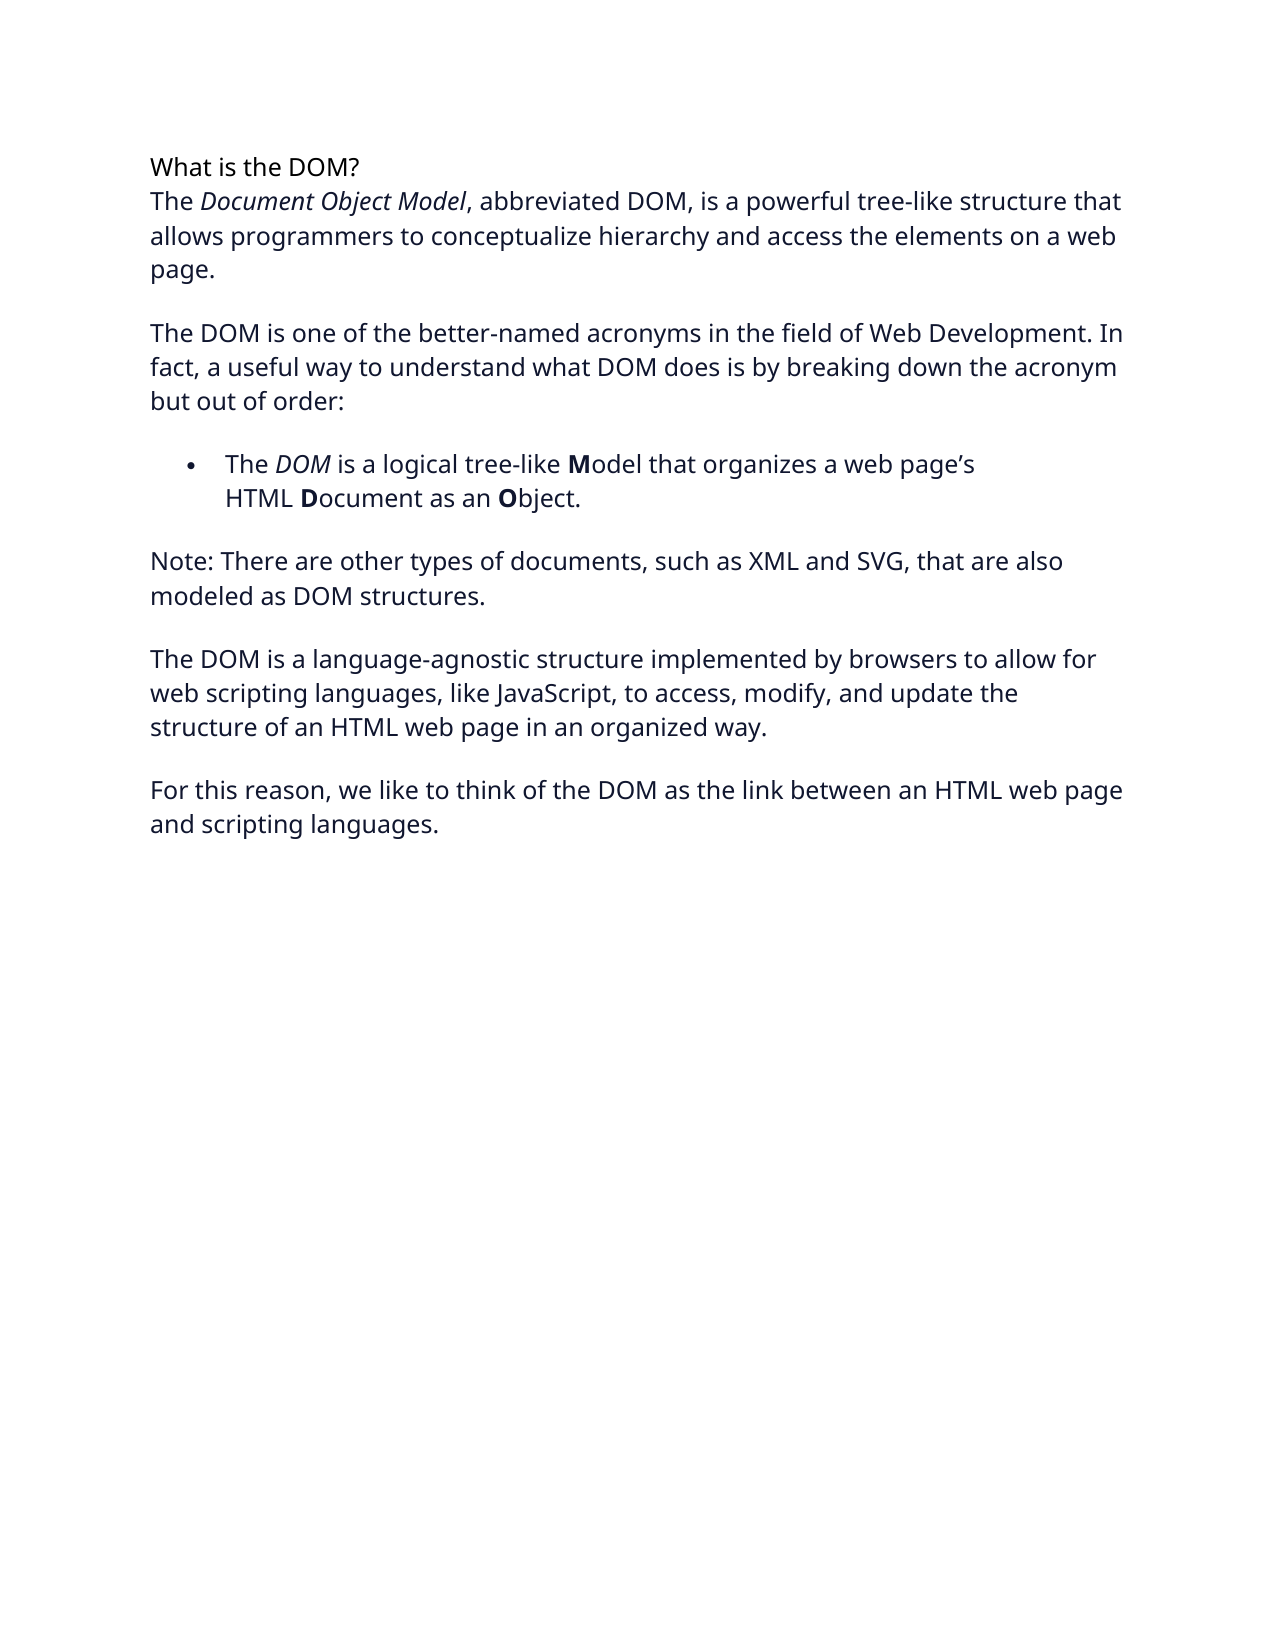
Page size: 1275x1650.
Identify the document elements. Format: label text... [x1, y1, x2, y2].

text The Document Object Model, abbreviated DOM, is a powerful tree-like structure that allows programmers to conceptualize hierarchy and access the elements on a web page. [150, 184, 1125, 286]
text For this reason, we like to think of the DOM as the link between an HTML web page and scripting languages. [150, 773, 1125, 841]
text What is the DOM? [150, 150, 1125, 184]
text The DOM is a language-agnostic structure implemented by browsers to allow for web scripting languages, like JavaScript, to access, modify, and update the structure of an HTML web page in an organized way. [150, 641, 1125, 743]
text The DOM is one of the better-named acronyms in the field of Web Development. In fact, a useful way to understand what DOM does is by breaking down the acronym but out of order: [150, 315, 1125, 418]
list The DOM is a logical tree-like Model that organizes a web page’s HTML Document as an Object. [187, 447, 1125, 515]
text Note: There are other types of documents, such as XML and SVG, that are also modeled as DOM structures. [150, 544, 1125, 612]
